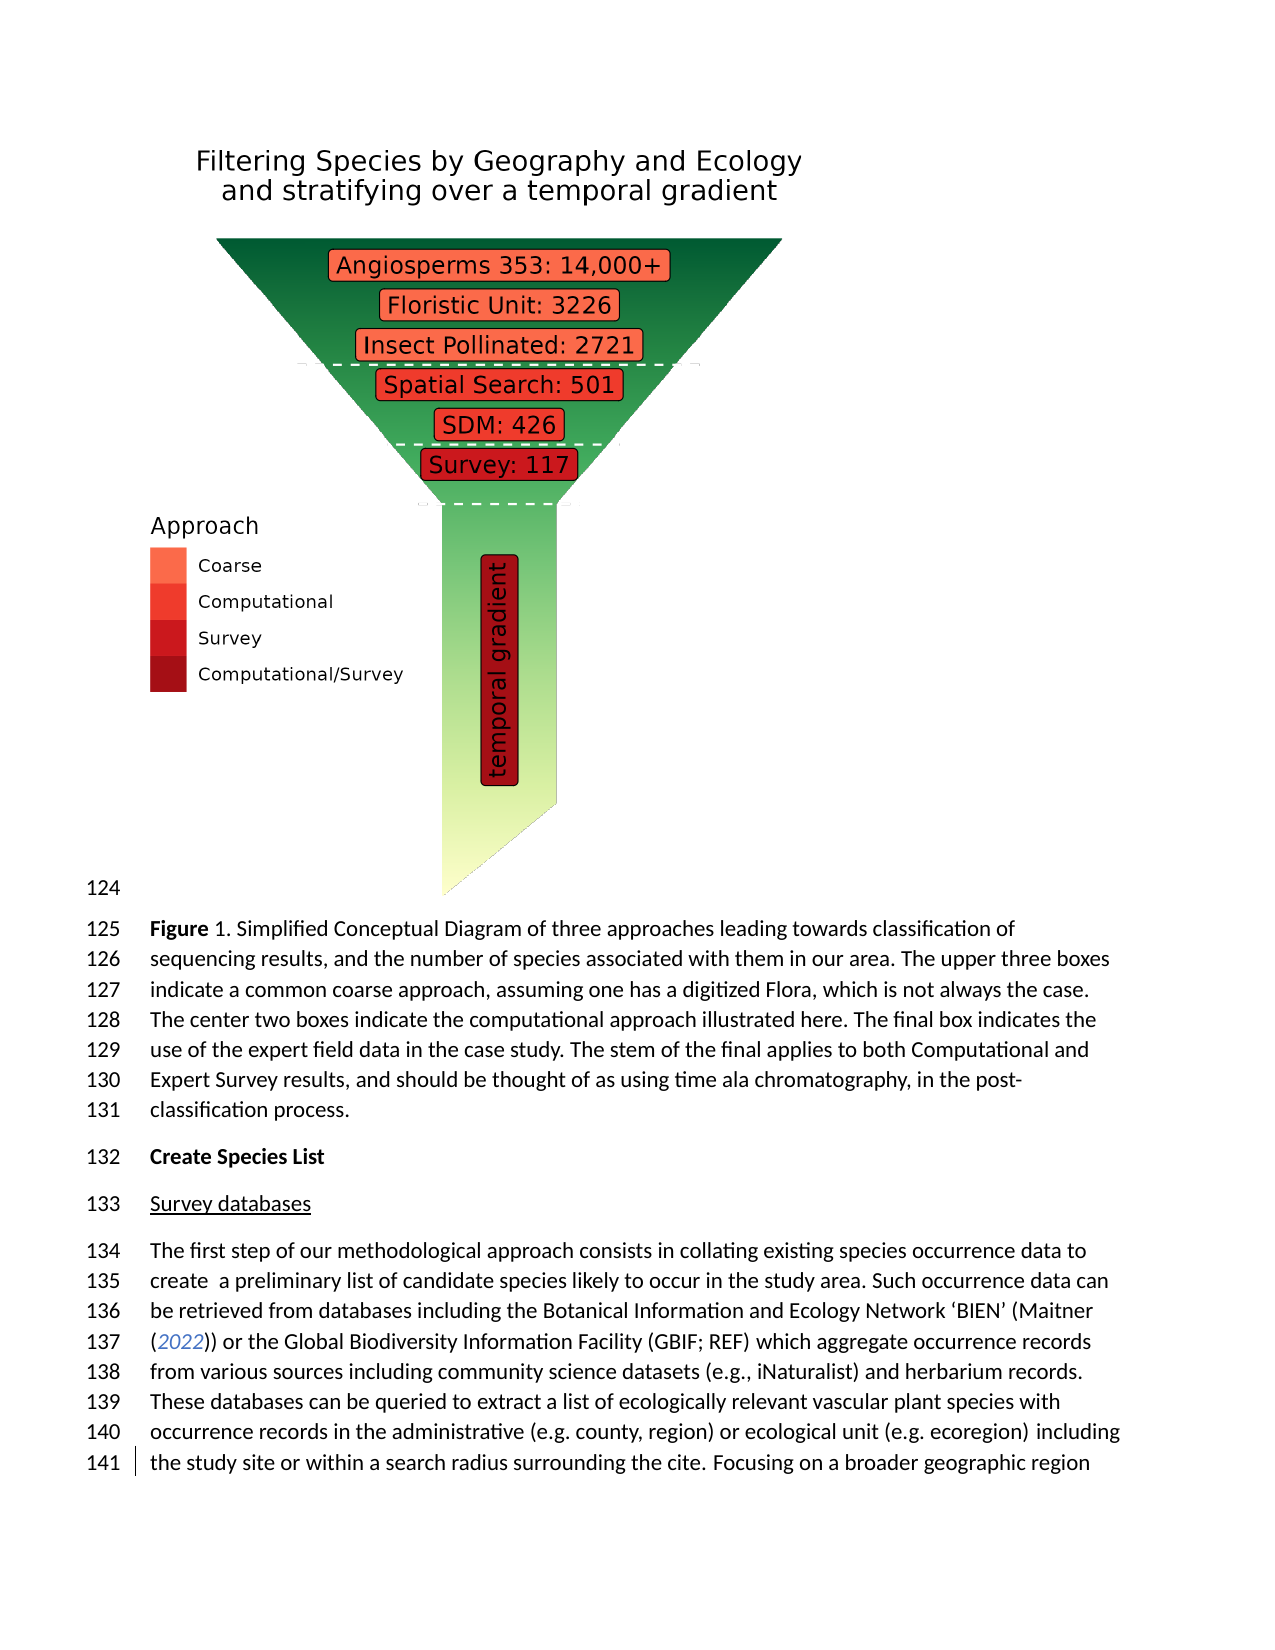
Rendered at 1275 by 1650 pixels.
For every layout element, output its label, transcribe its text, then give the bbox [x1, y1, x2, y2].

text Survey databases [150, 1189, 1125, 1217]
text Figure 1. Simplified Conceptual Diagram of three approaches leading towards classification of sequencing results, and the number of species associated with them in our area. The upper three boxes indicate a common coarse approach, assuming one has a digitized Flora, which is not always the case. The center two boxes indicate the computational approach illustrated here. The final box indicates the use of the expert field data in the case study. The stem of the final applies to both Computational and Expert Survey results, and should be thought of as using time ala chromatography, in the post-classification process. [150, 914, 1125, 1124]
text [150, 1236, 1125, 1476]
picture [150, 150, 802, 896]
text Create Species List [150, 1142, 1125, 1171]
